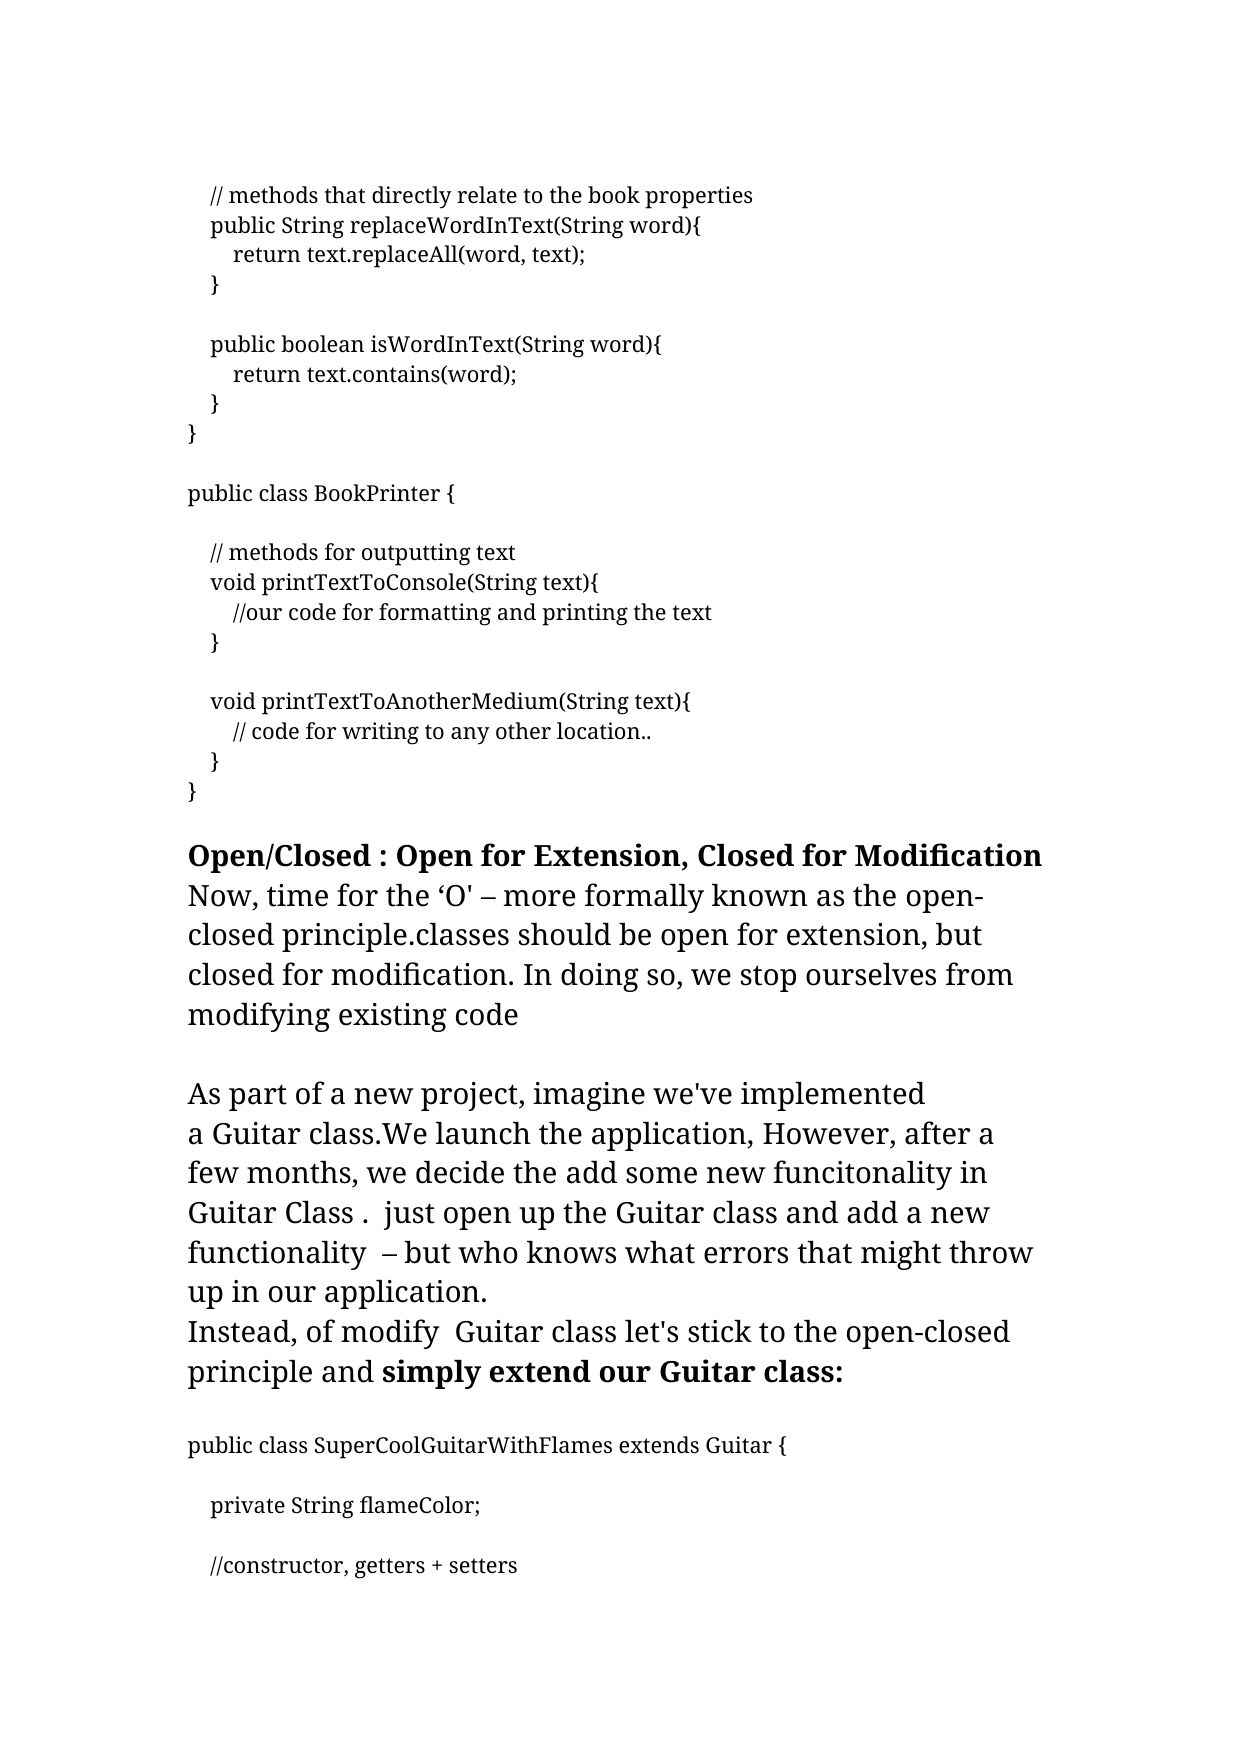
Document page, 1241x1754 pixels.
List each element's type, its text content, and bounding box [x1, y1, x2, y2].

text } [187, 746, 1053, 776]
text // methods that directly relate to the book properties [187, 180, 1053, 209]
text Now, time for the ‘O' – more formally known as the open-closed principle.classes should be open for extension, but closed for modification. In doing so, we stop ourselves from modifying existing code [187, 875, 1053, 1034]
text // methods for outputting text [187, 537, 1053, 567]
text void printTextToAnotherMedium(String text){ [187, 686, 1053, 716]
text } [187, 418, 1053, 448]
text public boolean isWordInText(String word){ [187, 329, 1053, 358]
text As part of a new project, imagine we've implemented a Guitar class.We launch the application, However, after a few months, we decide the add some new funcitonality in Guitar Class . just open up the Guitar class and add a new functionality – but who knows what errors that might throw up in our application. [187, 1073, 1053, 1311]
text } [187, 388, 1053, 418]
text //constructor, getters + setters [187, 1550, 1053, 1579]
text public class SuperCoolGuitarWithFlames extends Guitar { [187, 1431, 1053, 1460]
text //our code for formatting and printing the text [187, 597, 1053, 627]
text return text.replaceAll(word, text); [187, 239, 1053, 269]
text public class BookPrinter { [187, 478, 1053, 507]
text private String flameColor; [187, 1490, 1053, 1520]
text } [187, 776, 1053, 805]
text void printTextToConsole(String text){ [187, 567, 1053, 597]
text } [187, 627, 1053, 656]
text Open/Closed : Open for Extension, Closed for Modification [187, 835, 1053, 875]
text public String replaceWordInText(String word){ [187, 209, 1053, 239]
text Instead, of modify Guitar class let's stick to the open-closed principle and simply extend our Guitar class: [187, 1311, 1053, 1391]
text // code for writing to any other location.. [187, 716, 1053, 746]
text return text.contains(word); [187, 358, 1053, 388]
text } [187, 269, 1053, 299]
